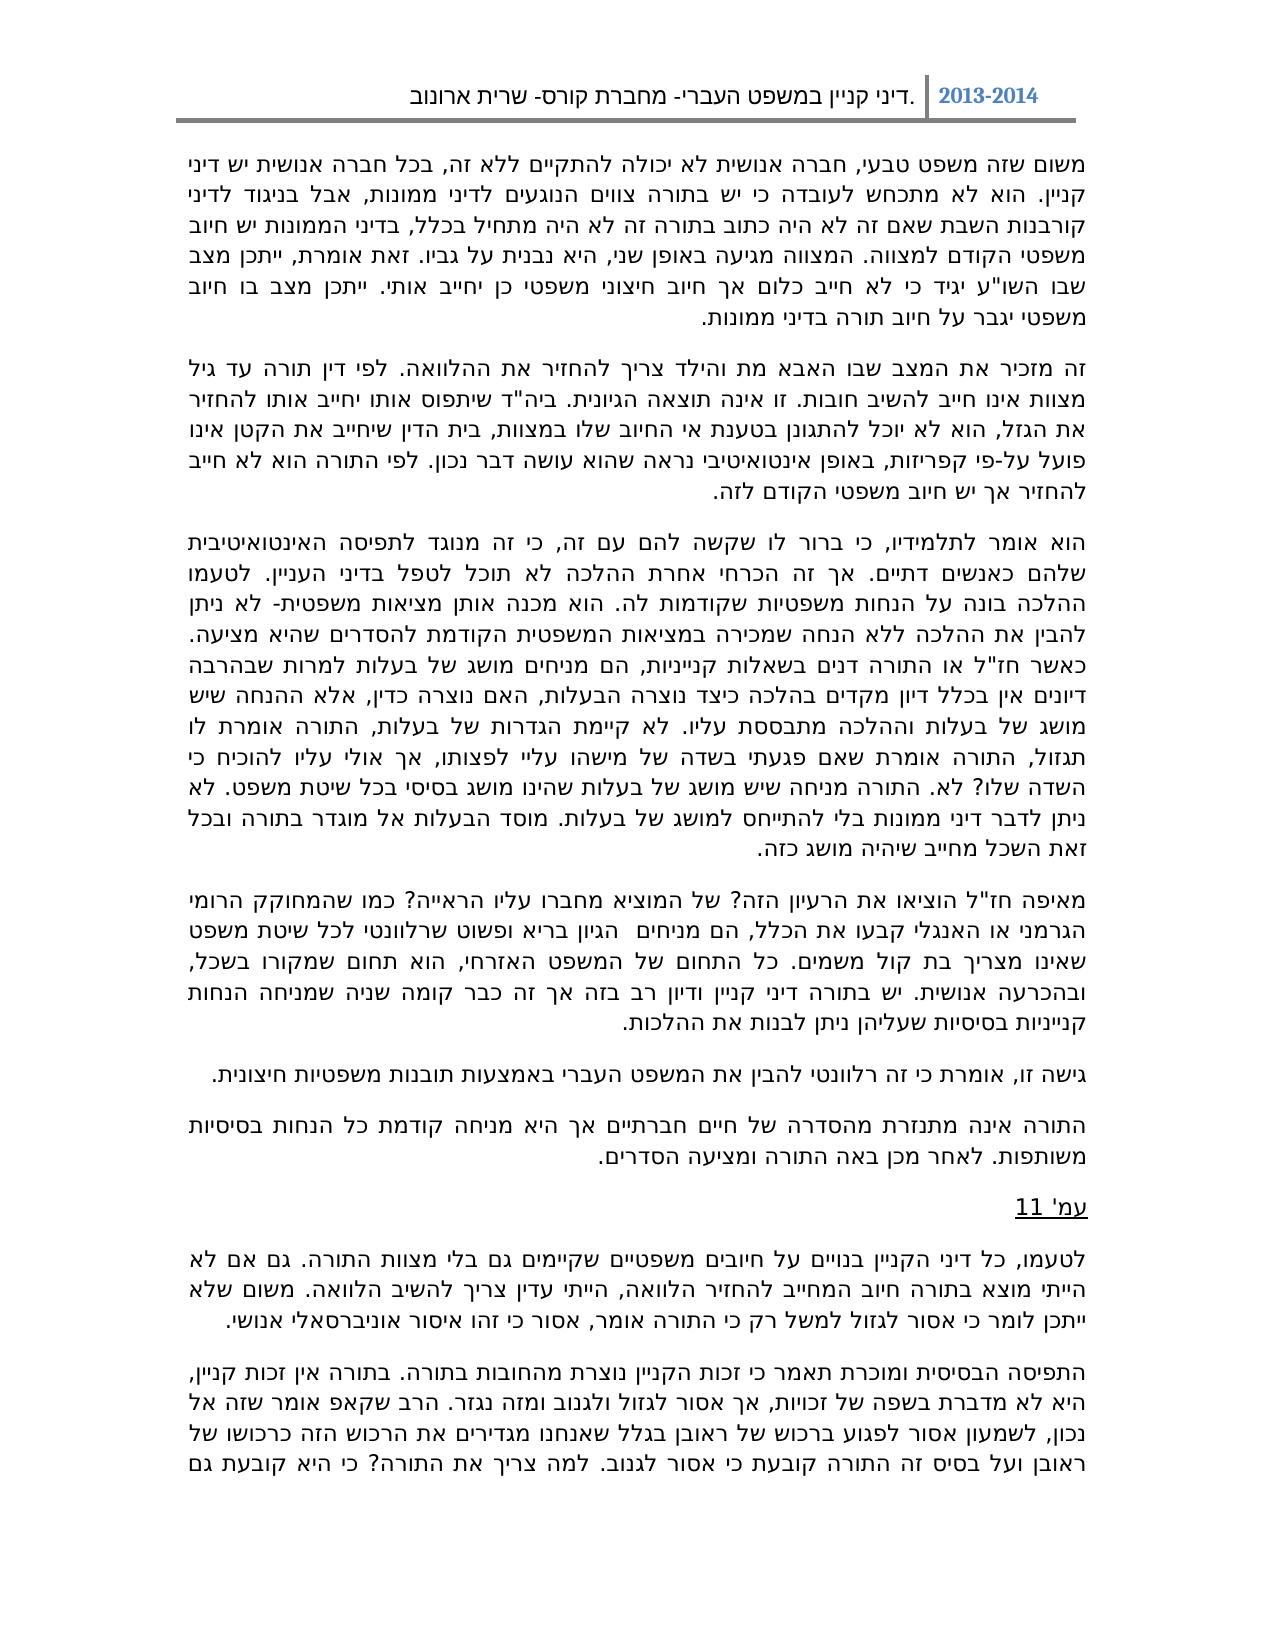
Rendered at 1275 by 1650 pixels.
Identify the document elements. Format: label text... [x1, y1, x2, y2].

text מאיפה חז"ל הוציאו את הרעיון הזה? של המוציא מחברו עליו הראייה? כמו שהמחוקק הרומי הגרמני או האנגלי קבעו את הכלל, הם מניחים הגיון בריא ופשוט שרלוונטי לכל שיטת משפט שאינו מצריך בת קול משמים. כל התחום של המשפט האזרחי, הוא תחום שמקורו בשכל, ובהכרעה אנושית. יש בתורה דיני קניין ודיון רב בזה אך זה כבר קומה שניה שמניחה הנחות קנייניות בסיסיות שעליהן ניתן לבנות את ההלכות. [187, 887, 1087, 1036]
text גישה זו, אומרת כי זה רלוונטי להבין את המשפט העברי באמצעות תובנות משפטיות חיצונית. [187, 1061, 1087, 1088]
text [187, 1359, 1087, 1477]
text התורה אינה מתנזרת מהסדרה של חיים חברתיים אך היא מניחה קודמת כל הנחות בסיסיות משותפות. לאחר מכן באה התורה ומציעה הסדרים. [187, 1112, 1087, 1170]
text עמ' 11 [187, 1194, 1087, 1221]
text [187, 151, 1087, 331]
text לטעמו, כל דיני הקניין בנויים על חיובים משפטיים שקיימים גם בלי מצוות התורה. גם אם לא הייתי מוצא בתורה חיוב המחייב להחזיר הלוואה, הייתי עדין צריך להשיב הלוואה. משום שלא ייתכן לומר כי אסור לגזול למשל רק כי התורה אומר, אסור כי זהו איסור אוניברסאלי אנושי. [187, 1246, 1087, 1334]
text זה מזכיר את המצב שבו האבא מת והילד צריך להחזיר את ההלוואה. לפי דין תורה עד גיל מצוות אינו חייב להשיב חובות. זו אינה תוצאה הגיונית. ביה"ד שיתפוס אותו יחייב אותו להחזיר את הגזל, הוא לא יוכל להתגונן בטענת אי החיוב שלו במצוות, בית הדין שיחייב את הקטן אינו פועל על-פי קפריזות, באופן אינטואיטיבי נראה שהוא עושה דבר נכון. לפי התורה הוא לא חייב להחזיר אך יש חיוב משפטי הקודם לזה. [187, 355, 1087, 504]
text הוא אומר לתלמידיו, כי ברור לו שקשה להם עם זה, כי זה מנוגד לתפיסה האינטואיטיבית שלהם כאנשים דתיים. אך זה הכרחי אחרת ההלכה לא תוכל לטפל בדיני העניין. לטעמו ההלכה בונה על הנחות משפטיות שקודמות לה. הוא מכנה אותן מציאות משפטית- לא ניתן להבין את ההלכה ללא הנחה שמכירה במציאות המשפטית הקודמת להסדרים שהיא מציעה. כאשר חז"ל או התורה דנים בשאלות קנייניות, הם מניחים מושג של בעלות למרות שבהרבה דיונים אין בכלל דיון מקדים בהלכה כיצד נוצרה הבעלות, האם נוצרה כדין, אלא ההנחה שיש מושג של בעלות וההלכה מתבססת עליו. לא קיימת הגדרות של בעלות, התורה אומרת לו תגזול, התורה אומרת שאם פגעתי בשדה של מישהו עליי לפצותו, אך אולי עליו להוכיח כי השדה שלו? לא. התורה מניחה שיש מושג של בעלות שהינו מושג בסיסי בכל שיטת משפט. לא ניתן לדבר דיני ממונות בלי להתייחס למושג של בעלות. מוסד הבעלות אל מוגדר בתורה ובכל זאת השכל מחייב שיהיה מושג כזה. [187, 529, 1087, 862]
